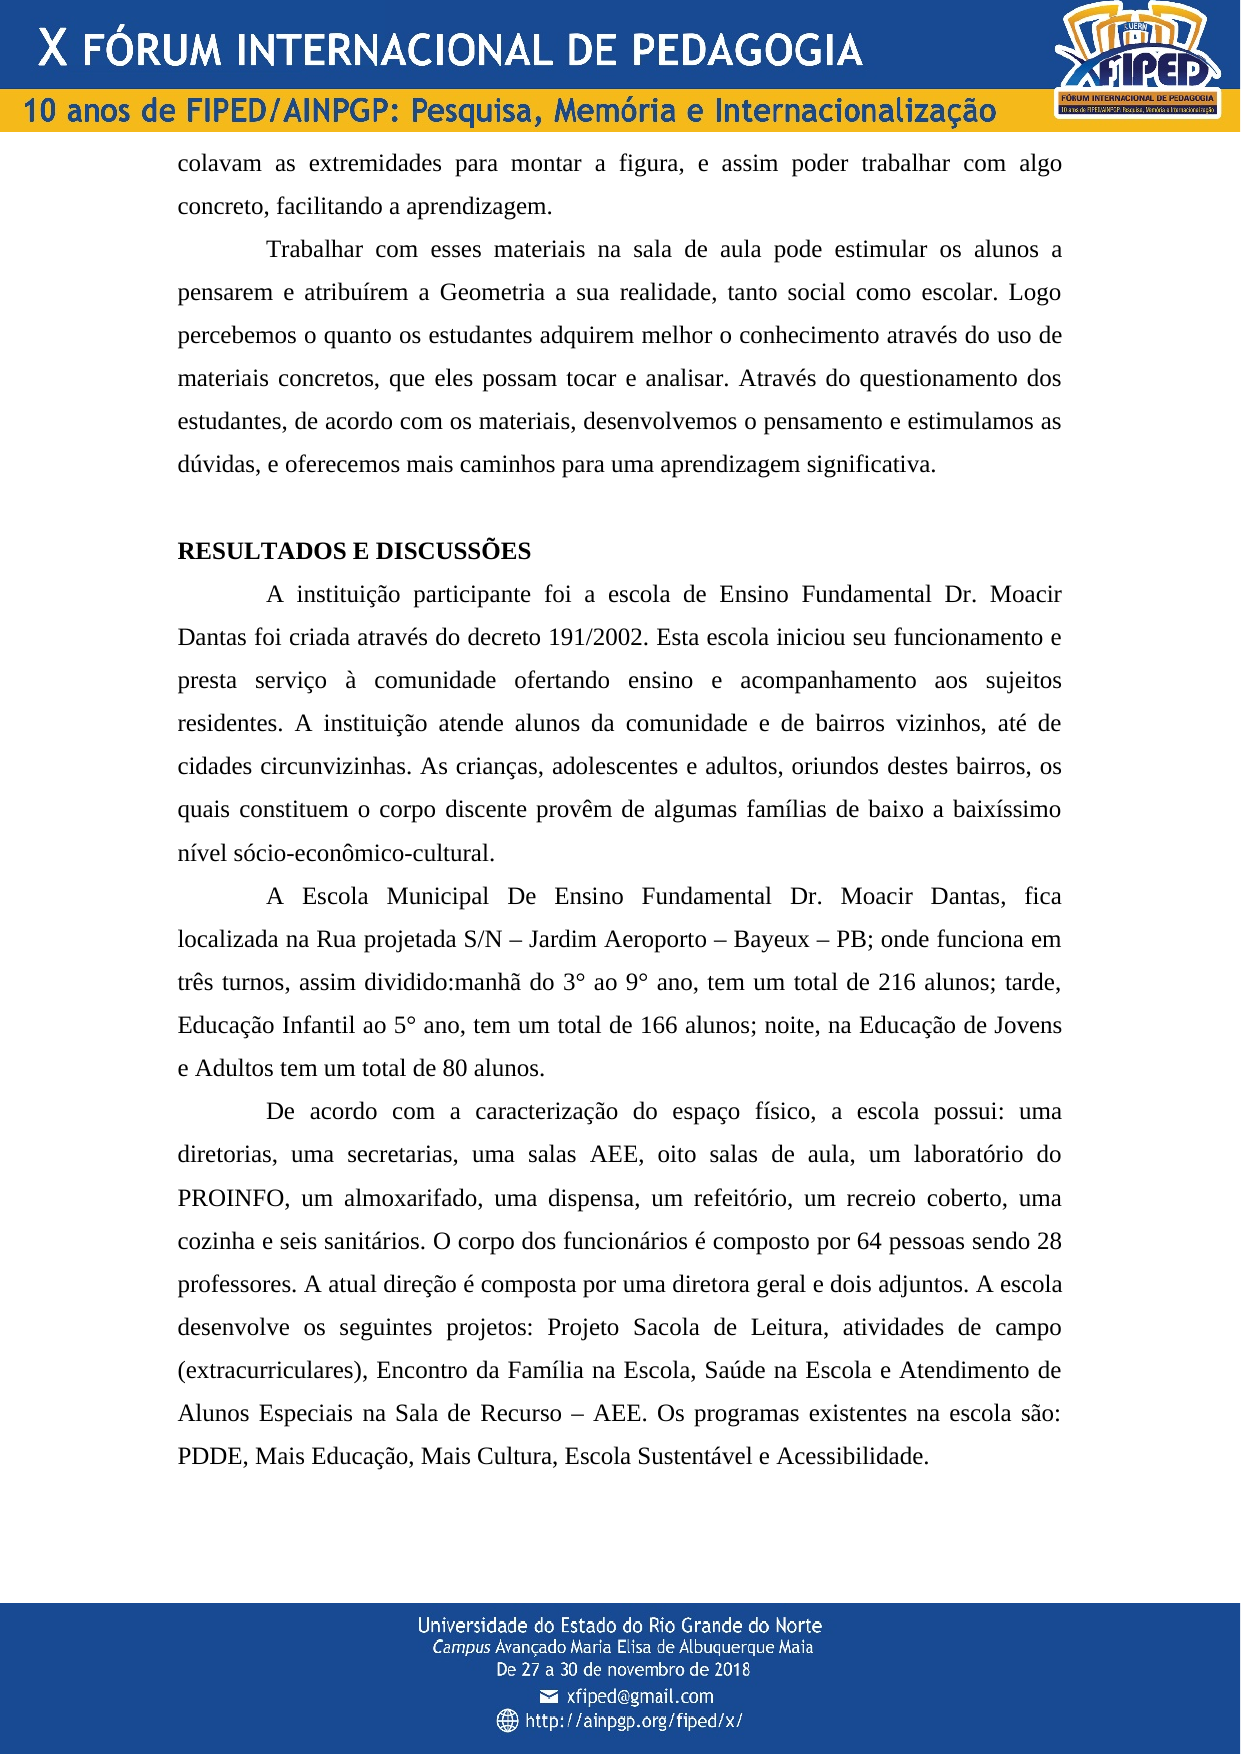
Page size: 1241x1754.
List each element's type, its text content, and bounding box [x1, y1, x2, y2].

picture [0, 0, 1241, 132]
text A instituição participante foi a escola de Ensino Fundamental Dr. Moacir Dantas foi criada através do decreto 191/2002. Esta escola iniciou seu funcionamento e presta serviço à comunidade ofertando ensino e acompanhamento aos sujeitos residentes. A instituição atende alunos da comunidade e de bairros vizinhos, até de cidades circunvizinhas. As crianças, adolescentes e adultos, oriundos destes bairros, os quais constituem o corpo discente provêm de algumas famílias de baixo a baixíssimo nível sócio-econômico-cultural. [177, 579, 1063, 866]
picture [0, 1603, 1241, 1754]
text RESULTADOS E DISCUSSÕES [177, 536, 1063, 564]
text Trabalhar com esses materiais na sala de aula pode estimular os alunos a pensarem e atribuírem a Geometria a sua realidade, tanto social como escolar. Logo percebemos o quanto os estudantes adquirem melhor o conhecimento através do uso de materiais concretos, que eles possam tocar e analisar. Através do questionamento dos estudantes, de acordo com os materiais, desenvolvemos o pensamento e estimulamos as dúvidas, e oferecemos mais caminhos para uma aprendizagem significativa. [177, 234, 1063, 478]
text A Escola Municipal De Ensino Fundamental Dr. Moacir Dantas, fica localizada na Rua projetada S/N – Jardim Aeroporto – Bayeux – PB; onde funciona em três turnos, assim dividido:manhã do 3° ao 9° ano, tem um total de 216 alunos; tarde, Educação Infantil ao 5° ano, tem um total de 166 alunos; noite, na Educação de Jovens e Adultos tem um total de 80 alunos. [177, 881, 1063, 1082]
text De acordo com a caracterização do espaço físico, a escola possui: uma diretorias, uma secretarias, uma salas AEE, oito salas de aula, um laboratório do PROINFO, um almoxarifado, uma dispensa, um refeitório, um recreio coberto, uma cozinha e seis sanitários. O corpo dos funcionários é composto por 64 pessoas sendo 28 professores. A atual direção é composta por uma diretora geral e dois adjuntos. A escola desenvolve os seguintes projetos: Projeto Sacola de Leitura, atividades de campo (extracurriculares), Encontro da Família na Escola, Saúde na Escola e Atendimento de Alunos Especiais na Sala de Recurso – AEE. Os programas existentes na escola são: PDDE, Mais Educação, Mais Cultura, Escola Sustentável e Acessibilidade. [177, 1096, 1063, 1470]
